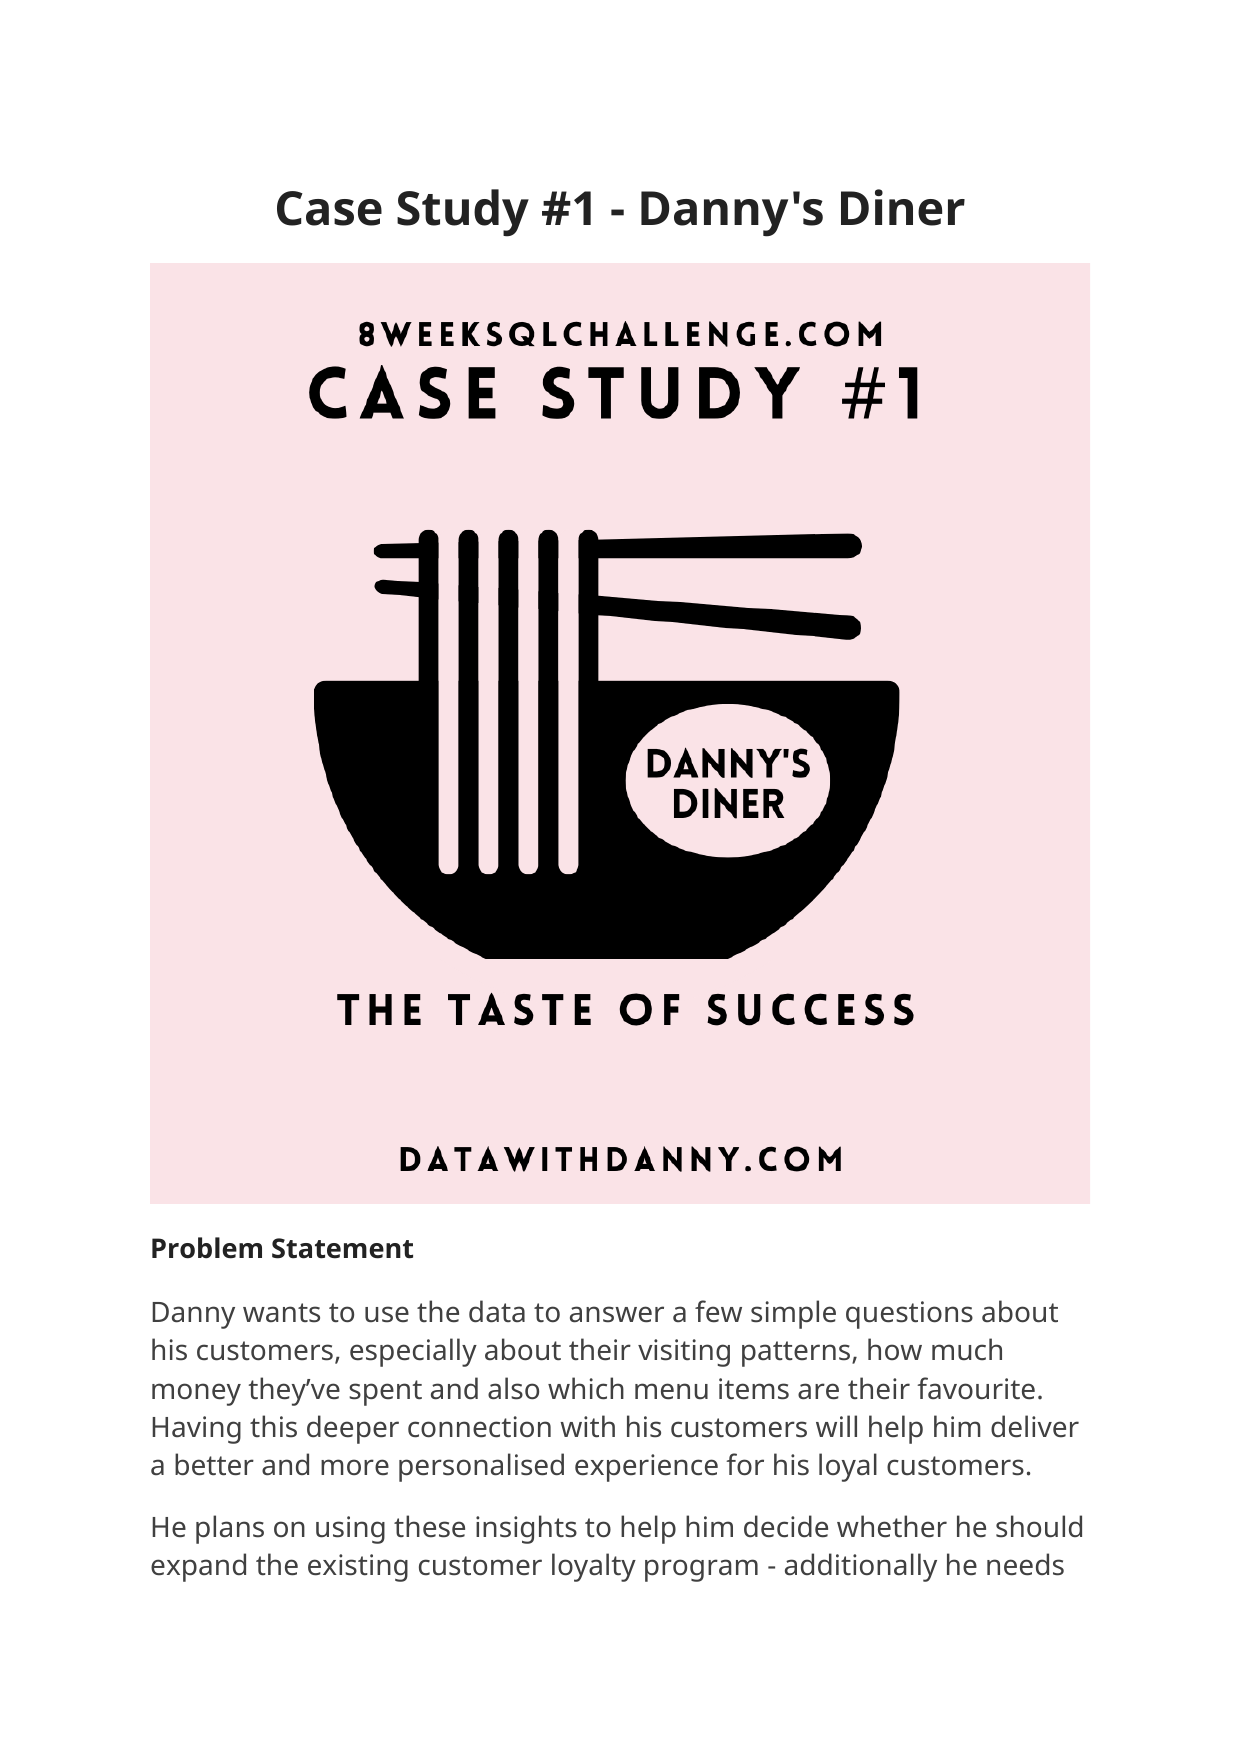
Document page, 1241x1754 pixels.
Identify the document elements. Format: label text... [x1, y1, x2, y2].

text Danny wants to use the data to answer a few simple questions about his customers, especially about their visiting patterns, how much money they’ve spent and also which menu items are their favourite. Having this deeper connection with his customers will help him deliver a better and more personalised experience for his loyal customers. [150, 1292, 1090, 1484]
text Case Study #1 - Danny's Diner [150, 175, 1090, 239]
subtitle Problem Statement [150, 1229, 1090, 1266]
picture [150, 263, 1091, 1204]
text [150, 1507, 1090, 1584]
